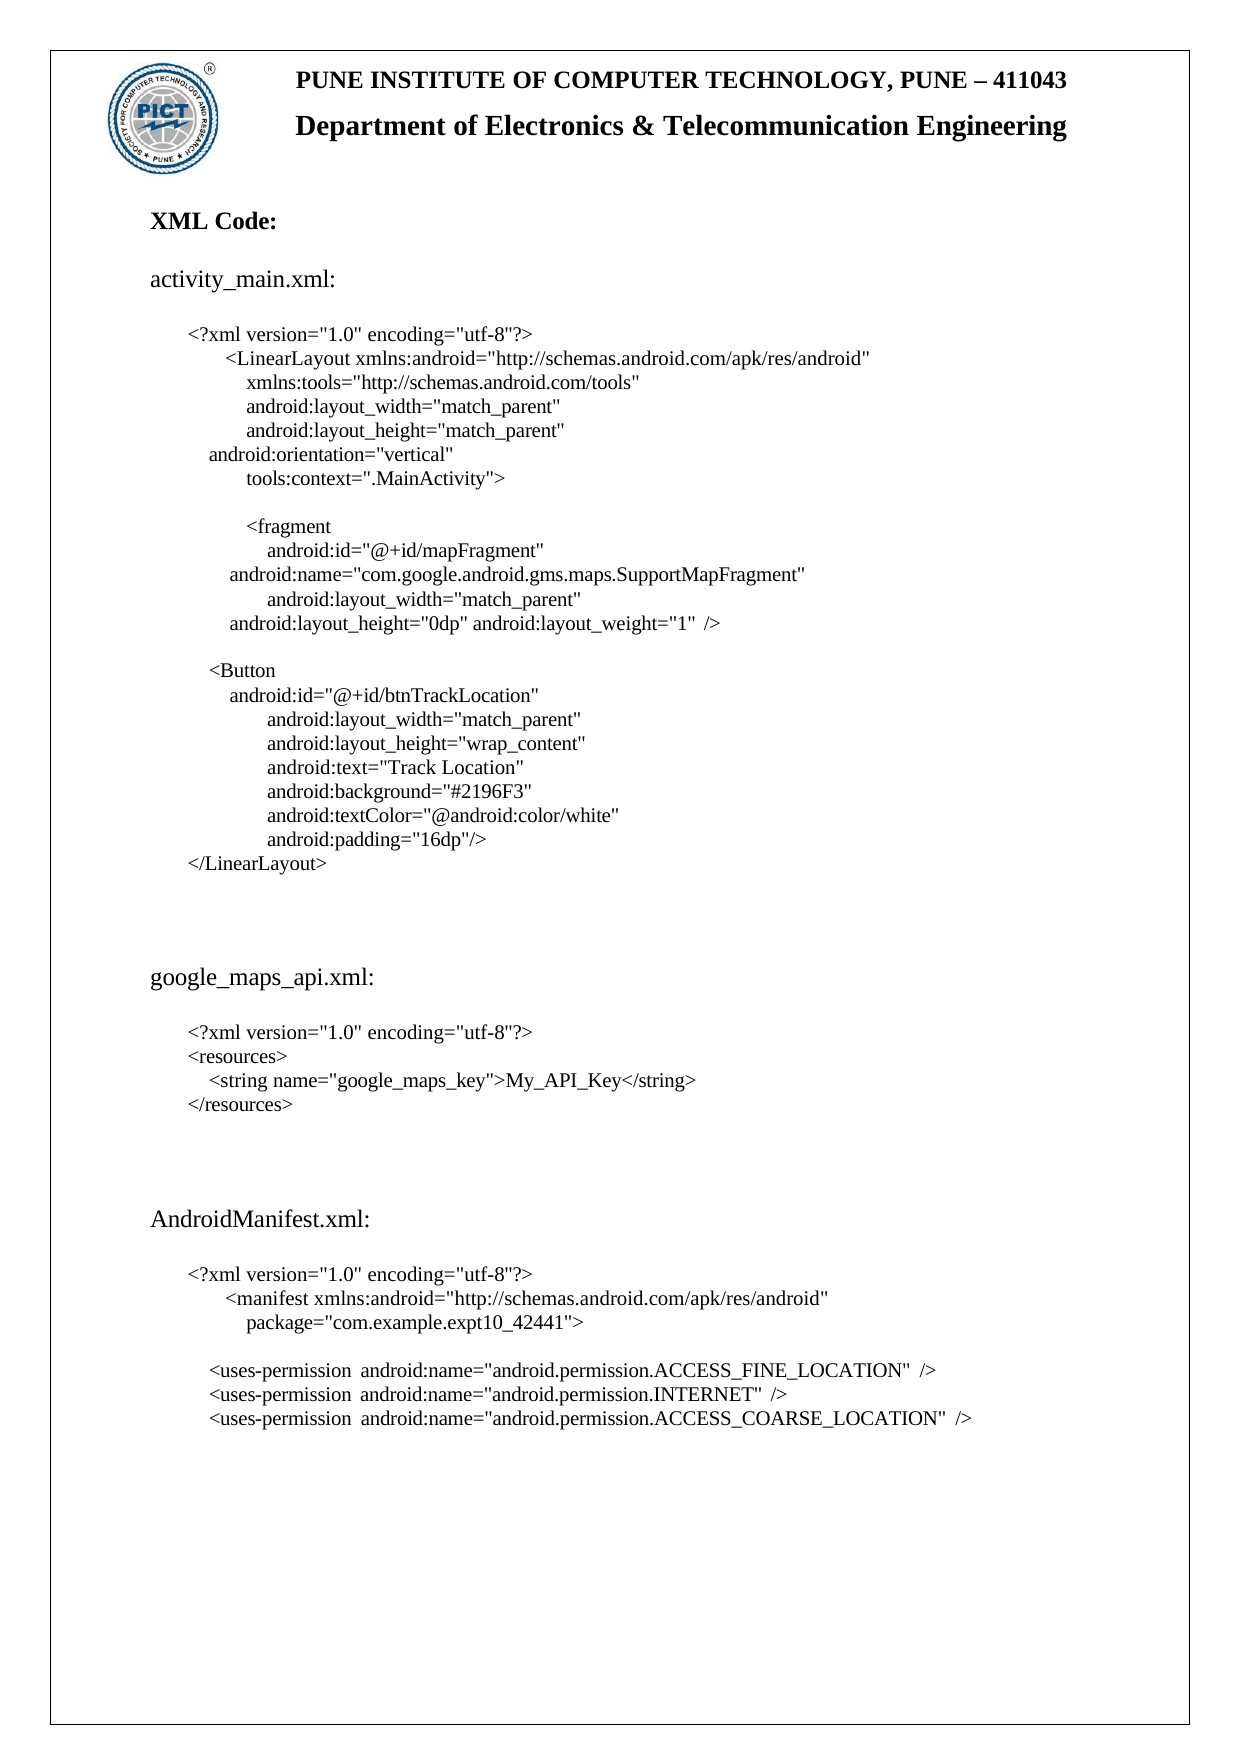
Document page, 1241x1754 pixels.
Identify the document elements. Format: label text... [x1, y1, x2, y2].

text <uses-permission android:name="android.permission.ACCESS_FINE_LOCATION" /> [208, 1358, 1093, 1382]
text </LinearLayout> [187, 851, 1093, 875]
picture [106, 62, 221, 177]
text google_maps_api.xml: [150, 962, 1093, 991]
subtitle XML Code: [150, 206, 1093, 235]
text <manifest xmlns:android="http://schemas.android.com/apk/res/android" package="com.example.expt10_42441"> [225, 1286, 829, 1334]
text <resources> [187, 1044, 1093, 1068]
text android:name="com.google.android.gms.maps.SupportMapFragment" android:layout_width="match_parent" [229, 562, 1093, 611]
text <fragment android:id="@+id/mapFragment" [246, 514, 591, 562]
text android:orientation="vertical" tools:context=".MainActivity"> [208, 442, 591, 490]
text <LinearLayout xmlns:android="http://schemas.android.com/apk/res/android" xmlns:tools="http://schemas.android.com/tools" android:layout_width="match_parent" android:layout_height="match_parent" [225, 346, 871, 442]
text AndroidManifest.xml: [150, 1204, 1093, 1232]
text <uses-permission android:name="android.permission.ACCESS_COARSE_LOCATION" /> [208, 1406, 1093, 1430]
text android:id="@+id/btnTrackLocation" android:layout_width="match_parent" android:layout_height="wrap_content" android:text="Track Location" android:background="#2196F3" android:textColor="@android:color/white" android:padding="16dp"/> [229, 683, 726, 851]
text activity_main.xml: [150, 264, 1093, 292]
text <uses-permission android:name="android.permission.INTERNET" /> [208, 1382, 1093, 1406]
text <?xml version="1.0" encoding="utf-8"?> [187, 1021, 1093, 1044]
text <?xml version="1.0" encoding="utf-8"?> [187, 1262, 1093, 1286]
text android:layout_height="0dp" android:layout_weight="1" /> [229, 611, 726, 634]
text <string name="google_maps_key">My_API_Key</string> [208, 1068, 1093, 1092]
text <?xml version="1.0" encoding="utf-8"?> [187, 322, 1093, 346]
text <Button [208, 658, 1093, 682]
text </resources> [187, 1092, 1093, 1116]
